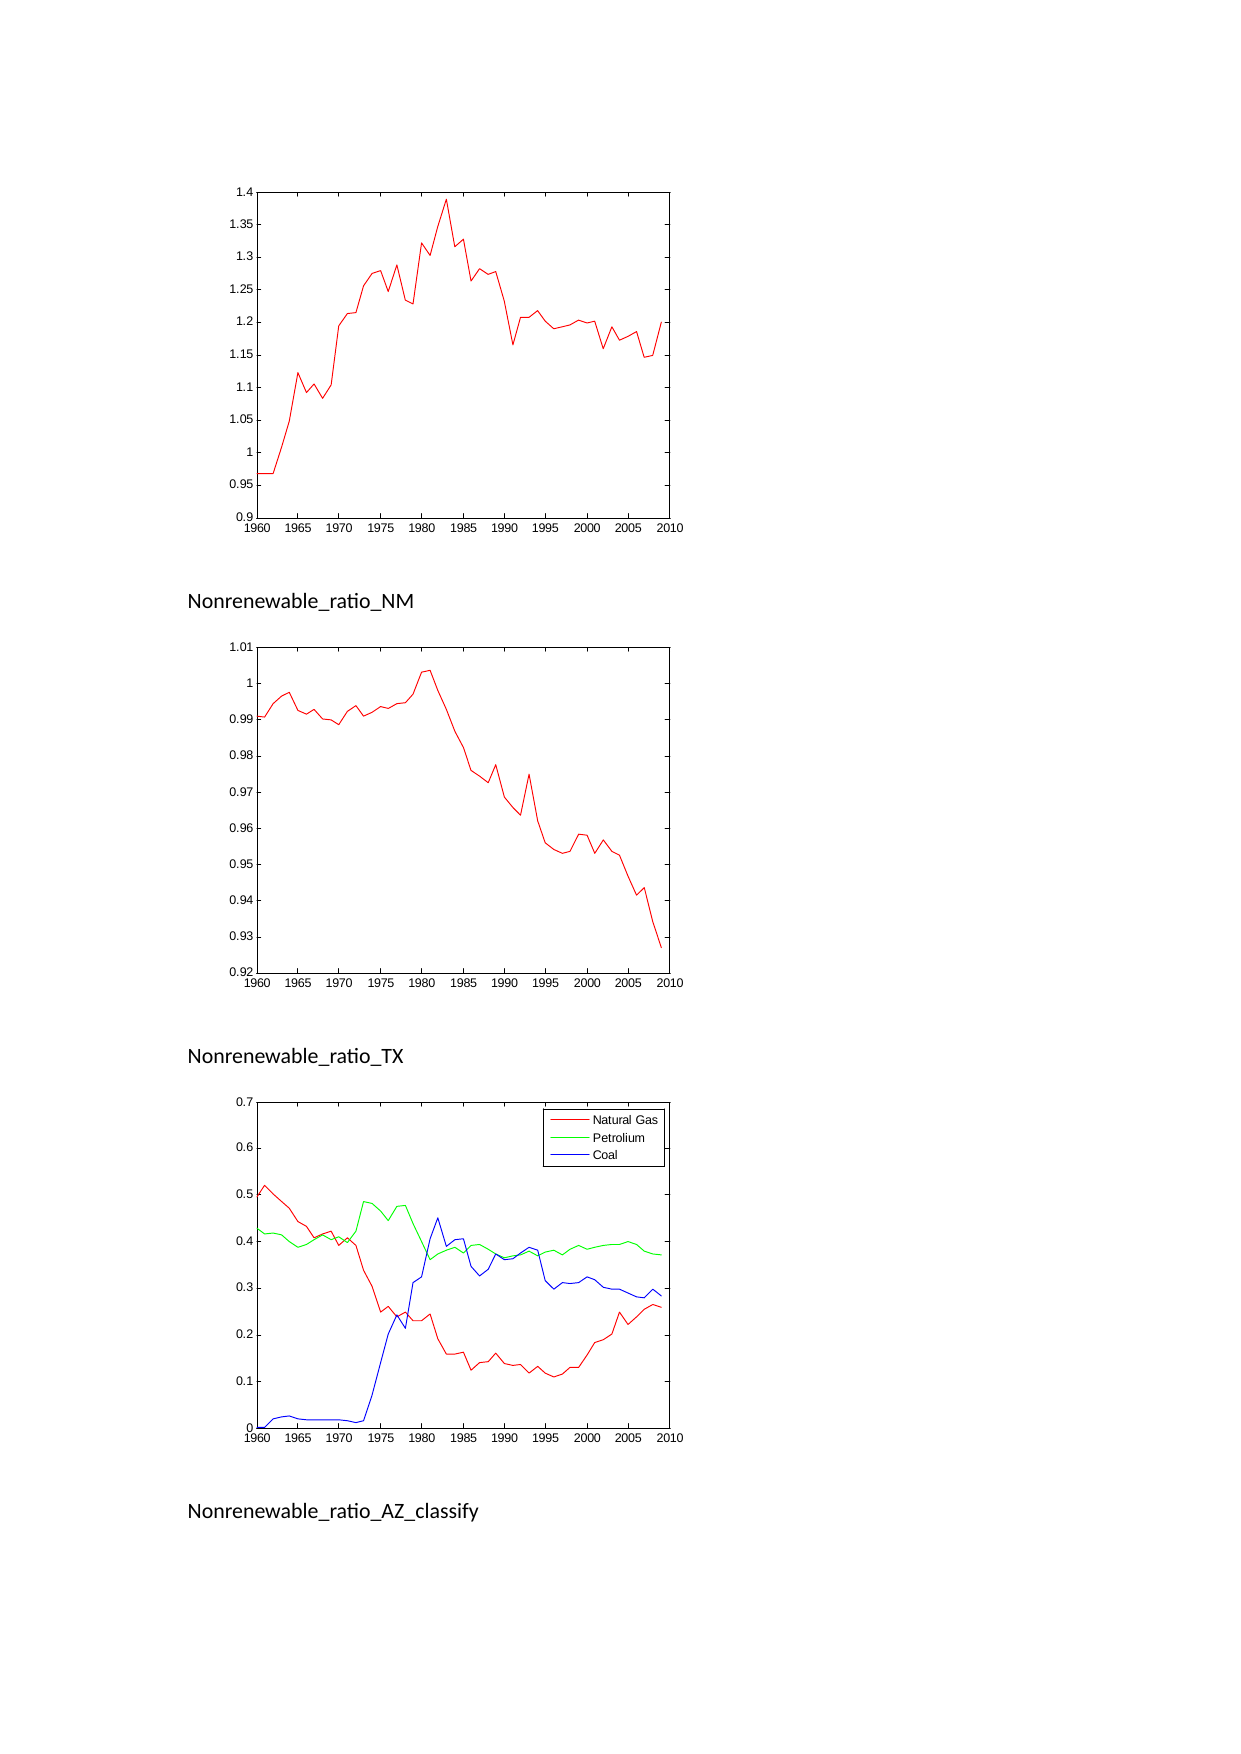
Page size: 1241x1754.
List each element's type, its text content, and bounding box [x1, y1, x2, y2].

text Nonrenewable_ratio_AZ_classify [187, 1494, 1053, 1527]
text Nonrenewable_ratio_NM [187, 584, 1053, 617]
text Nonrenewable_ratio_TX [187, 1039, 1053, 1072]
